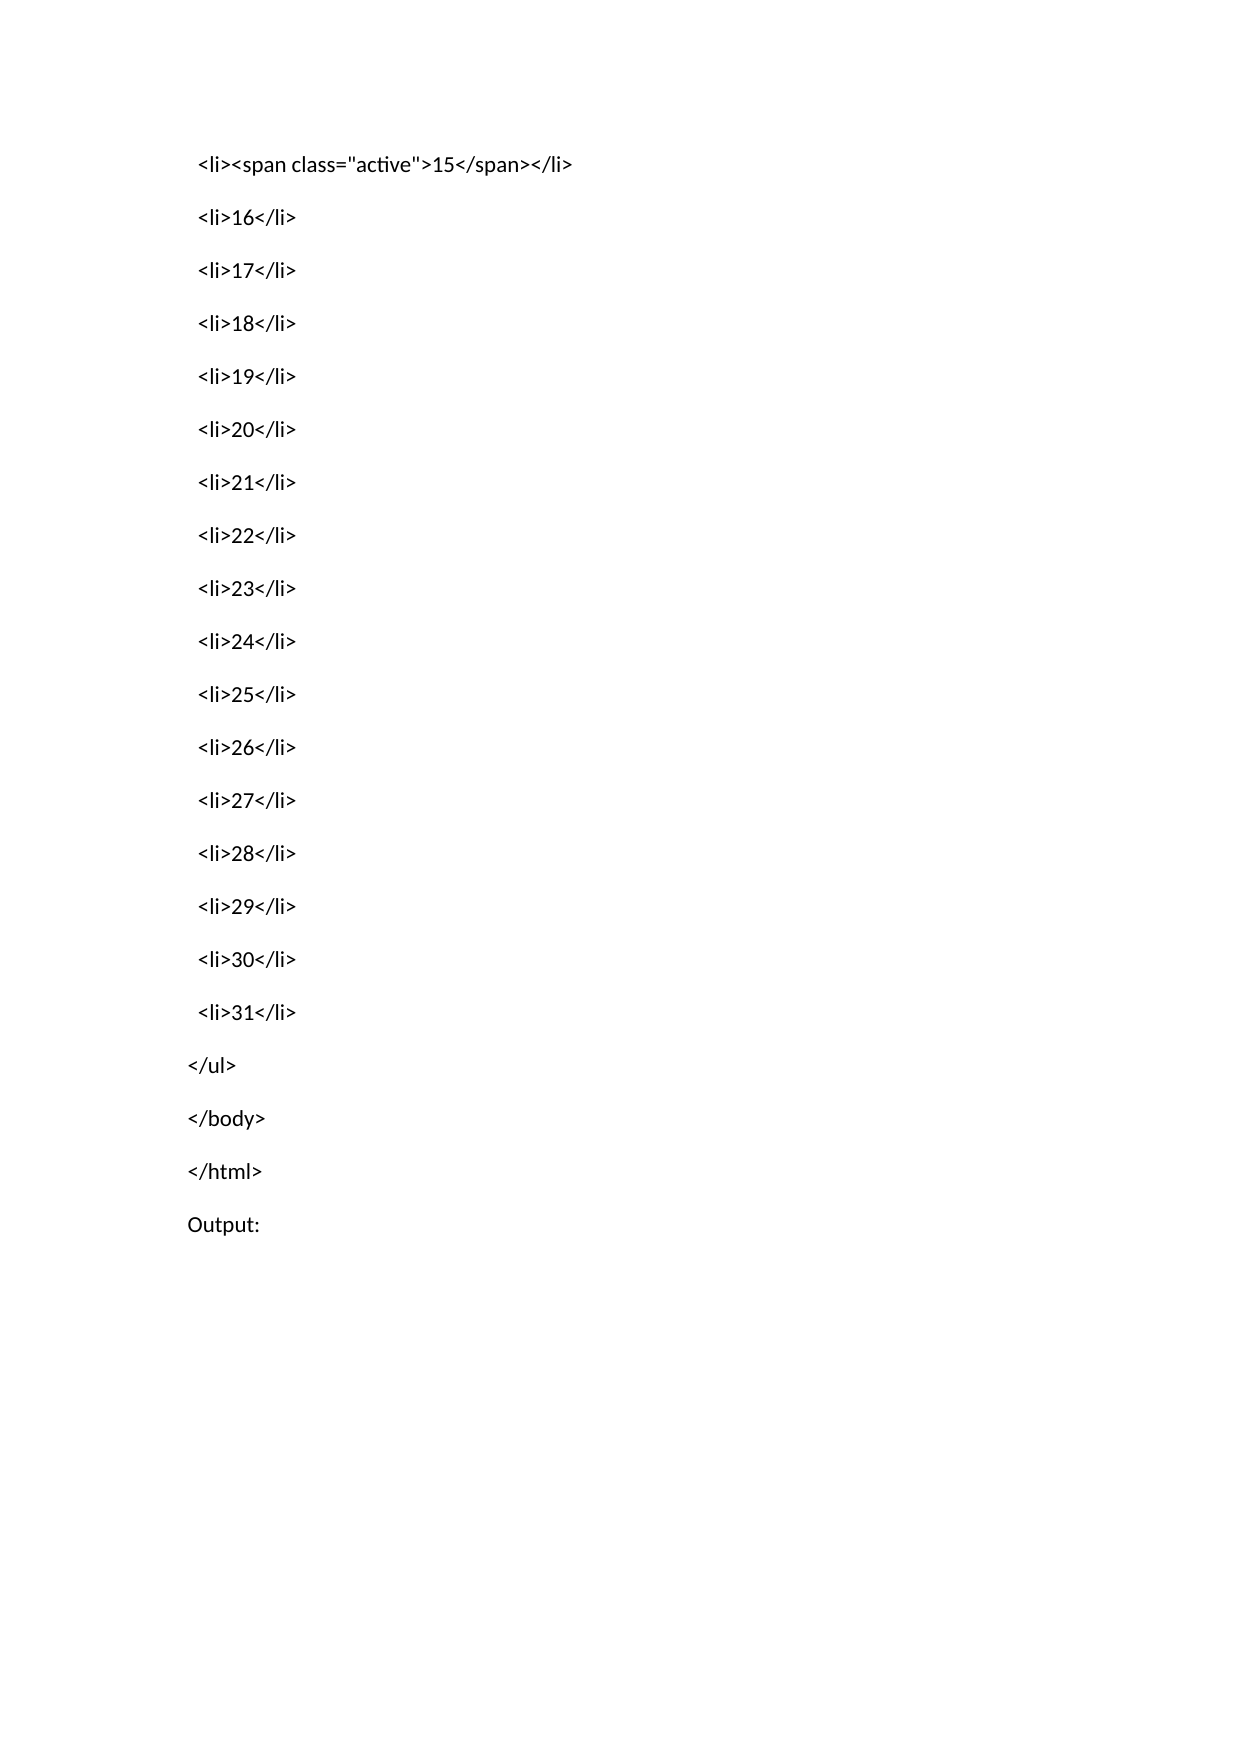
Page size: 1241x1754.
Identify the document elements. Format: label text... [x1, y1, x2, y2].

text <li>21</li> [187, 468, 1090, 496]
text Output: [187, 1210, 1090, 1238]
text <li>29</li> [187, 892, 1090, 920]
text <li>22</li> [187, 521, 1090, 549]
text <li><span class="active">15</span></li> [187, 150, 1090, 178]
text <li>20</li> [187, 415, 1090, 443]
text <li>31</li> [187, 998, 1090, 1026]
text <li>17</li> [187, 256, 1090, 284]
text <li>24</li> [187, 627, 1090, 655]
text </body> [187, 1104, 1090, 1132]
text <li>19</li> [187, 362, 1090, 390]
text </ul> [187, 1051, 1090, 1079]
text <li>16</li> [187, 203, 1090, 231]
text <li>25</li> [187, 680, 1090, 708]
text <li>30</li> [187, 945, 1090, 973]
text <li>27</li> [187, 786, 1090, 814]
text <li>26</li> [187, 733, 1090, 761]
text <li>23</li> [187, 574, 1090, 602]
text <li>28</li> [187, 839, 1090, 867]
text </html> [187, 1157, 1090, 1185]
text <li>18</li> [187, 309, 1090, 337]
